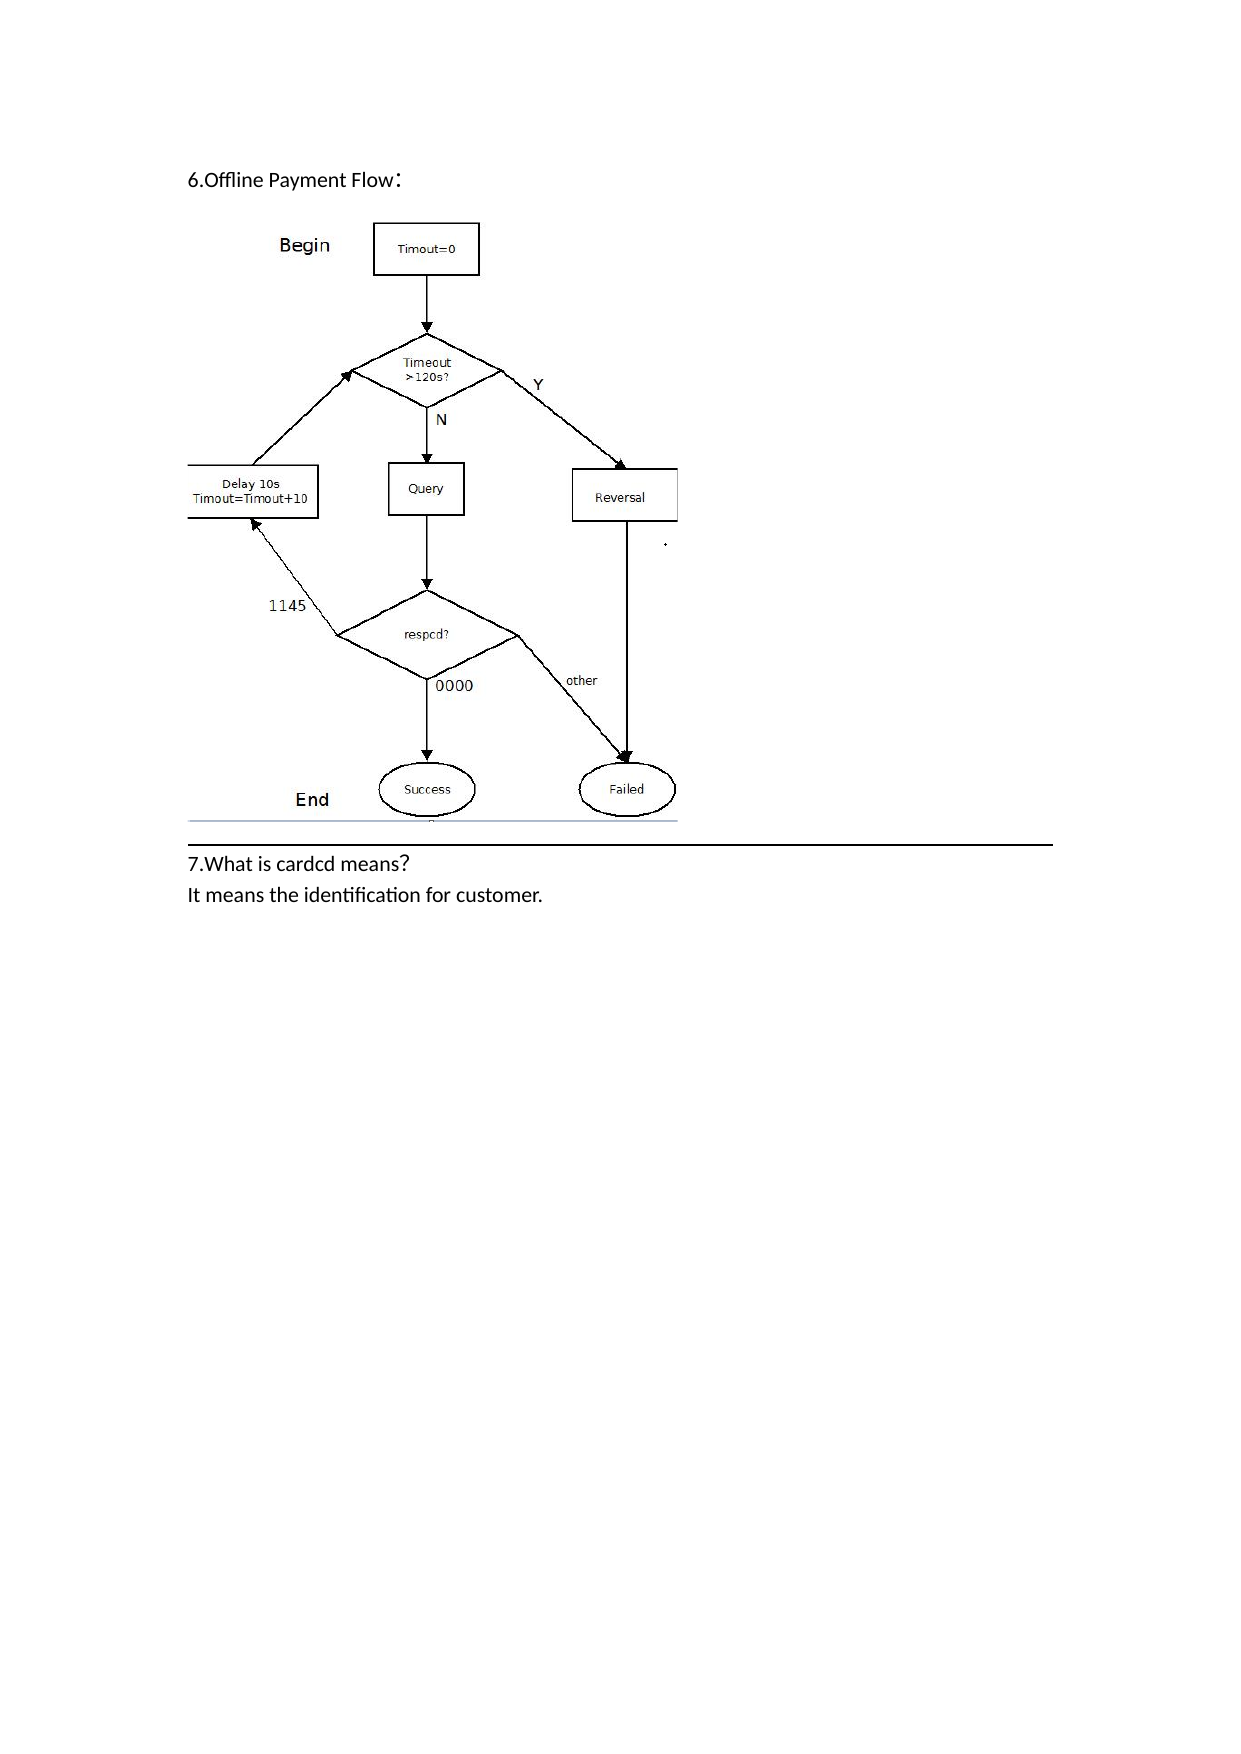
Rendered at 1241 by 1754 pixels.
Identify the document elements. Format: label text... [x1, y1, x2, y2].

list Offline Payment Flow： [187, 162, 1053, 194]
list It means the identification for customer. [187, 878, 1053, 911]
list What is cardcd means？ [187, 846, 1053, 878]
picture [187, 194, 678, 822]
